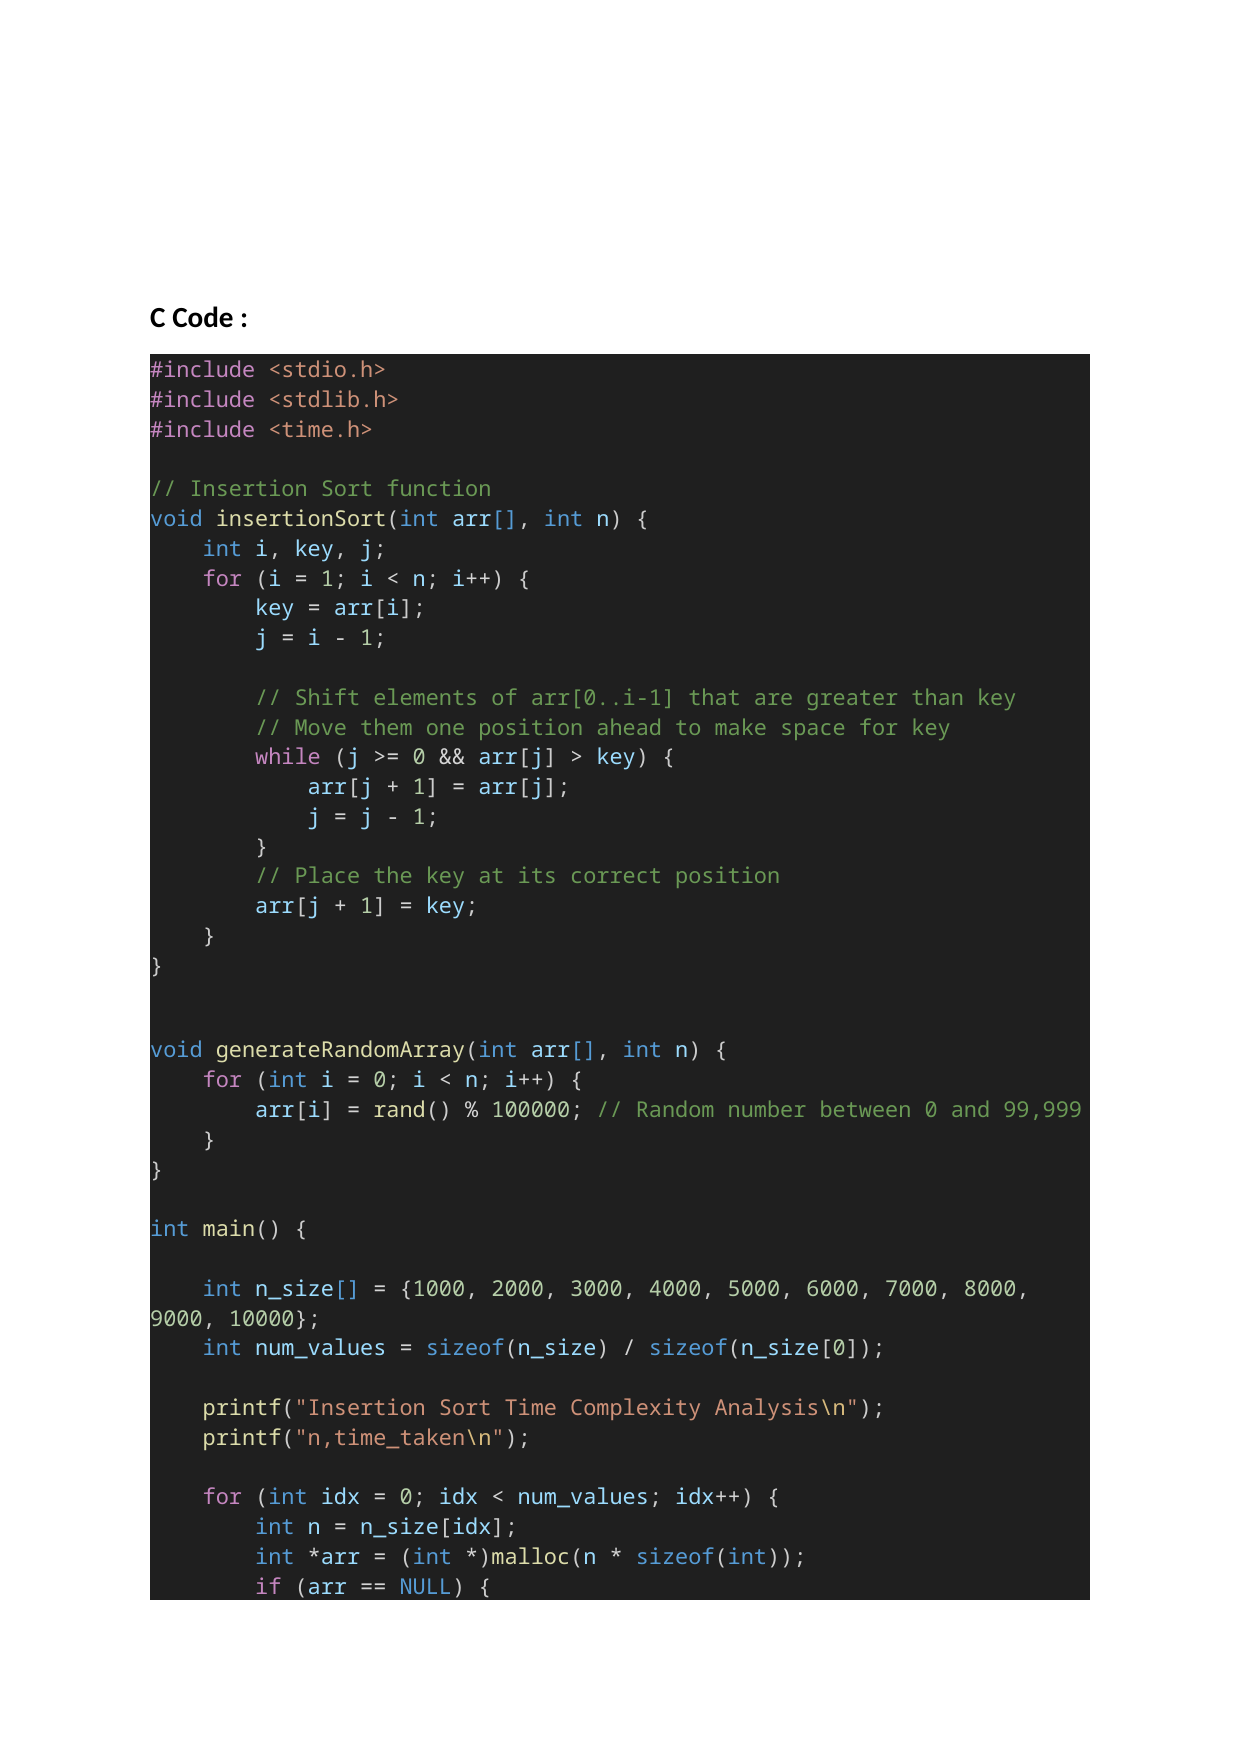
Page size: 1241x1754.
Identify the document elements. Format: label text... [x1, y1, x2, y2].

text #include <stdlib.h> [150, 384, 1090, 413]
text } [150, 1153, 1090, 1183]
text int *arr = (int *)malloc(n * sizeof(int)); [150, 1541, 1090, 1571]
text key = arr[i]; [150, 592, 1090, 622]
text } [150, 1124, 1090, 1153]
text while (j >= 0 && arr[j] > key) { [150, 741, 1090, 771]
text int n = n_size[idx]; [150, 1511, 1090, 1541]
text arr[i] = rand() % 100000; // Random number between 0 and 99,999 [150, 1094, 1090, 1124]
text arr[j + 1] = arr[j]; [150, 771, 1090, 801]
text // Shift elements of arr[0..i-1] that are greater than key [150, 682, 1090, 711]
text C Code : [150, 299, 1090, 334]
text int main() { [150, 1213, 1090, 1243]
text } [150, 950, 1090, 979]
text int n_size[] = {1000, 2000, 3000, 4000, 5000, 6000, 7000, 8000, 9000, 10000}; [150, 1273, 1090, 1332]
text j = j - 1; [150, 801, 1090, 831]
text } [150, 831, 1090, 860]
text if (arr == NULL) { [150, 1571, 1090, 1600]
text } [150, 920, 1090, 950]
text j = i - 1; [150, 622, 1090, 652]
text int i, key, j; [150, 533, 1090, 562]
text for (int i = 0; i < n; i++) { [150, 1064, 1090, 1094]
text #include <time.h> [150, 413, 1090, 443]
text // Move them one position ahead to make space for key [150, 711, 1090, 741]
text for (i = 1; i < n; i++) { [150, 562, 1090, 592]
text arr[j + 1] = key; [150, 890, 1090, 920]
text void generateRandomArray(int arr[], int n) { [150, 1034, 1090, 1064]
text #include <stdio.h> [150, 354, 1090, 384]
text printf("n,time_taken\n"); [150, 1422, 1090, 1451]
text int num_values = sizeof(n_size) / sizeof(n_size[0]); [150, 1332, 1090, 1362]
text void insertionSort(int arr[], int n) { [150, 503, 1090, 533]
text printf("Insertion Sort Time Complexity Analysis\n"); [150, 1392, 1090, 1422]
text for (int idx = 0; idx < num_values; idx++) { [150, 1481, 1090, 1511]
text // Insertion Sort function [150, 473, 1090, 503]
text // Place the key at its correct position [150, 860, 1090, 890]
